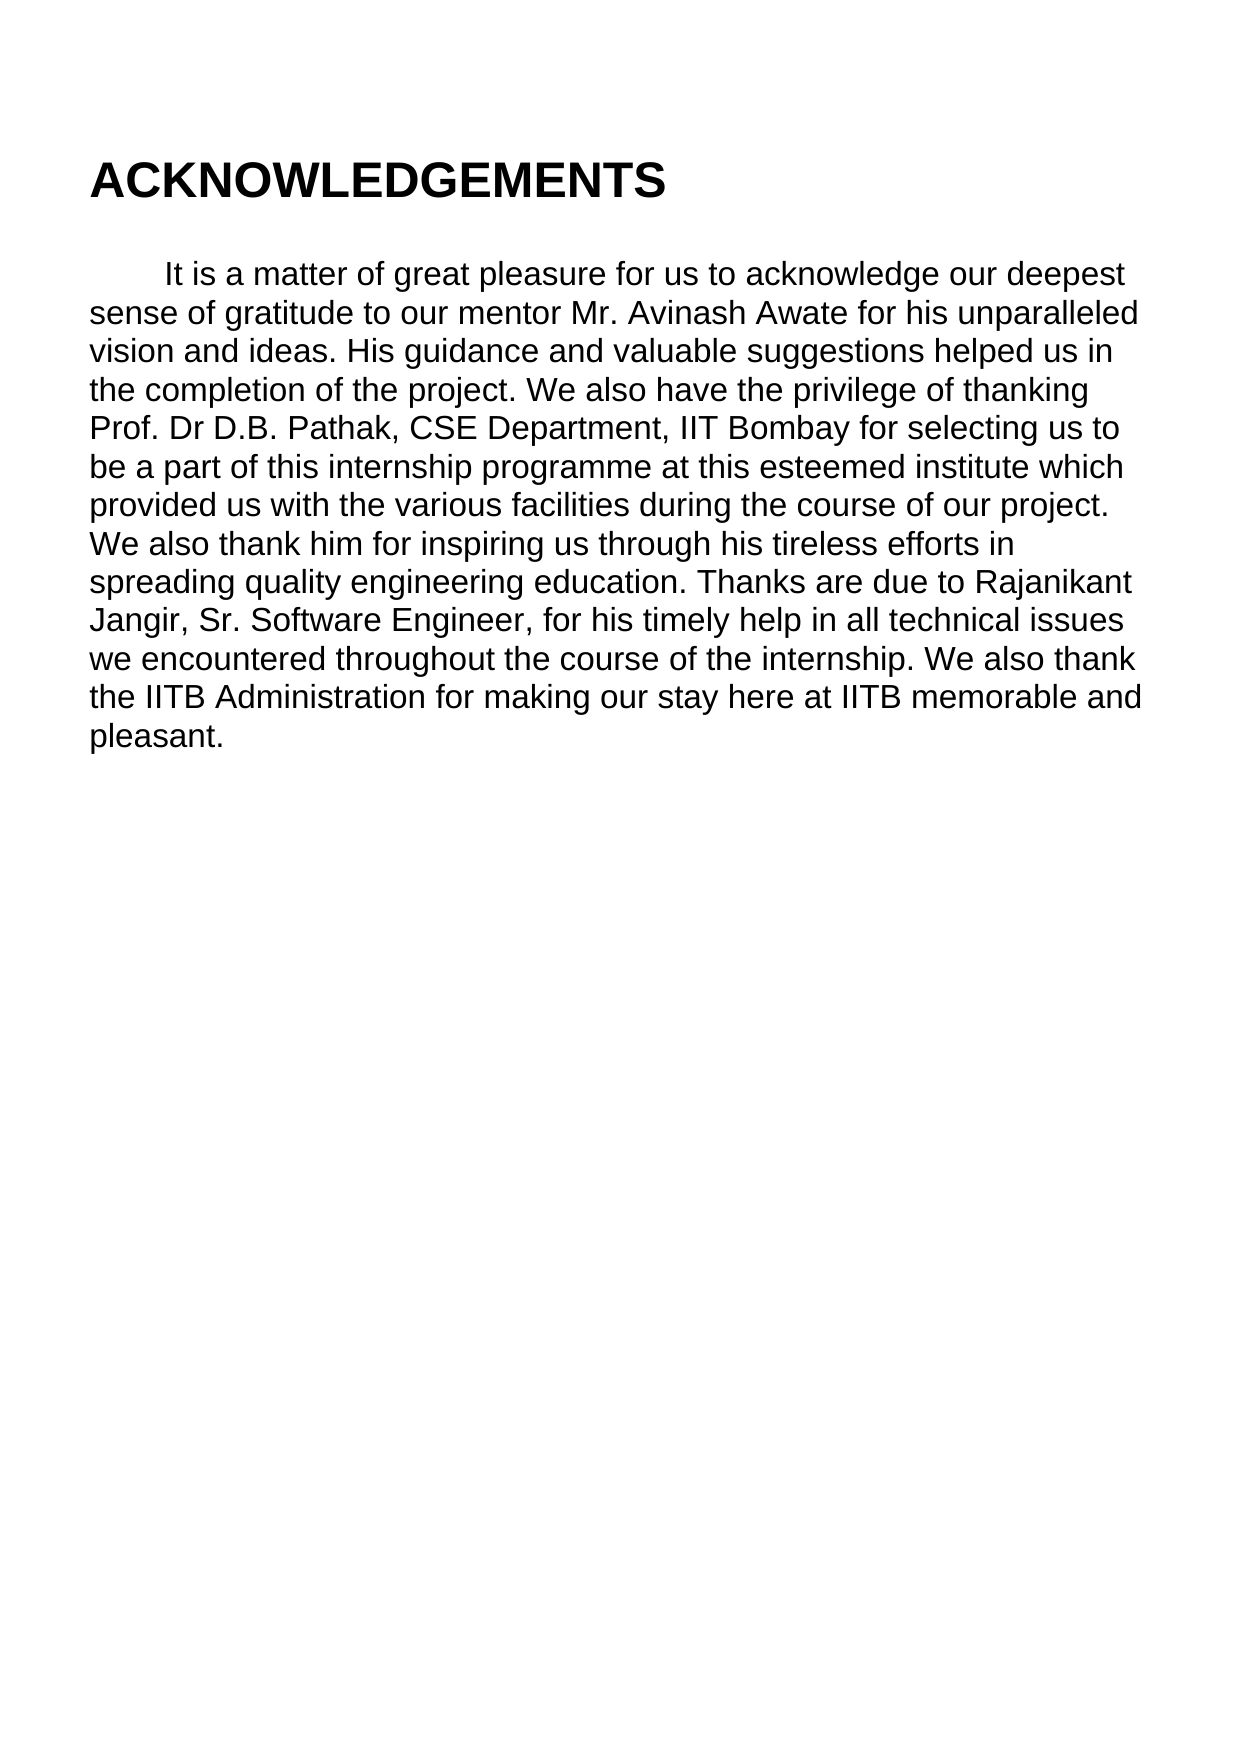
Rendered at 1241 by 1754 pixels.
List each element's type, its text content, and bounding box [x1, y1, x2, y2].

text It is a matter of great pleasure for us to acknowledge our deepest sense of gratitude to our mentor Mr. Avinash Awate for his unparalleled vision and ideas. His guidance and valuable suggestions helped us in the completion of the project. We also have the privilege of thanking Prof. Dr D.B. Pathak, CSE Department, IIT Bombay for selecting us to be a part of this internship programme at this esteemed institute which provided us with the various facilities during the course of our project. We also thank him for inspiring us through his tireless efforts in spreading quality engineering education. Thanks are due to Rajanikant Jangir, Sr. Software Engineer, for his timely help in all technical issues we encountered throughout the course of the internship. We also thank the IITB Administration for making our stay here at IITB memorable and pleasant. [89, 254, 1165, 754]
text ACKNOWLEDGEMENTS [89, 150, 1165, 207]
